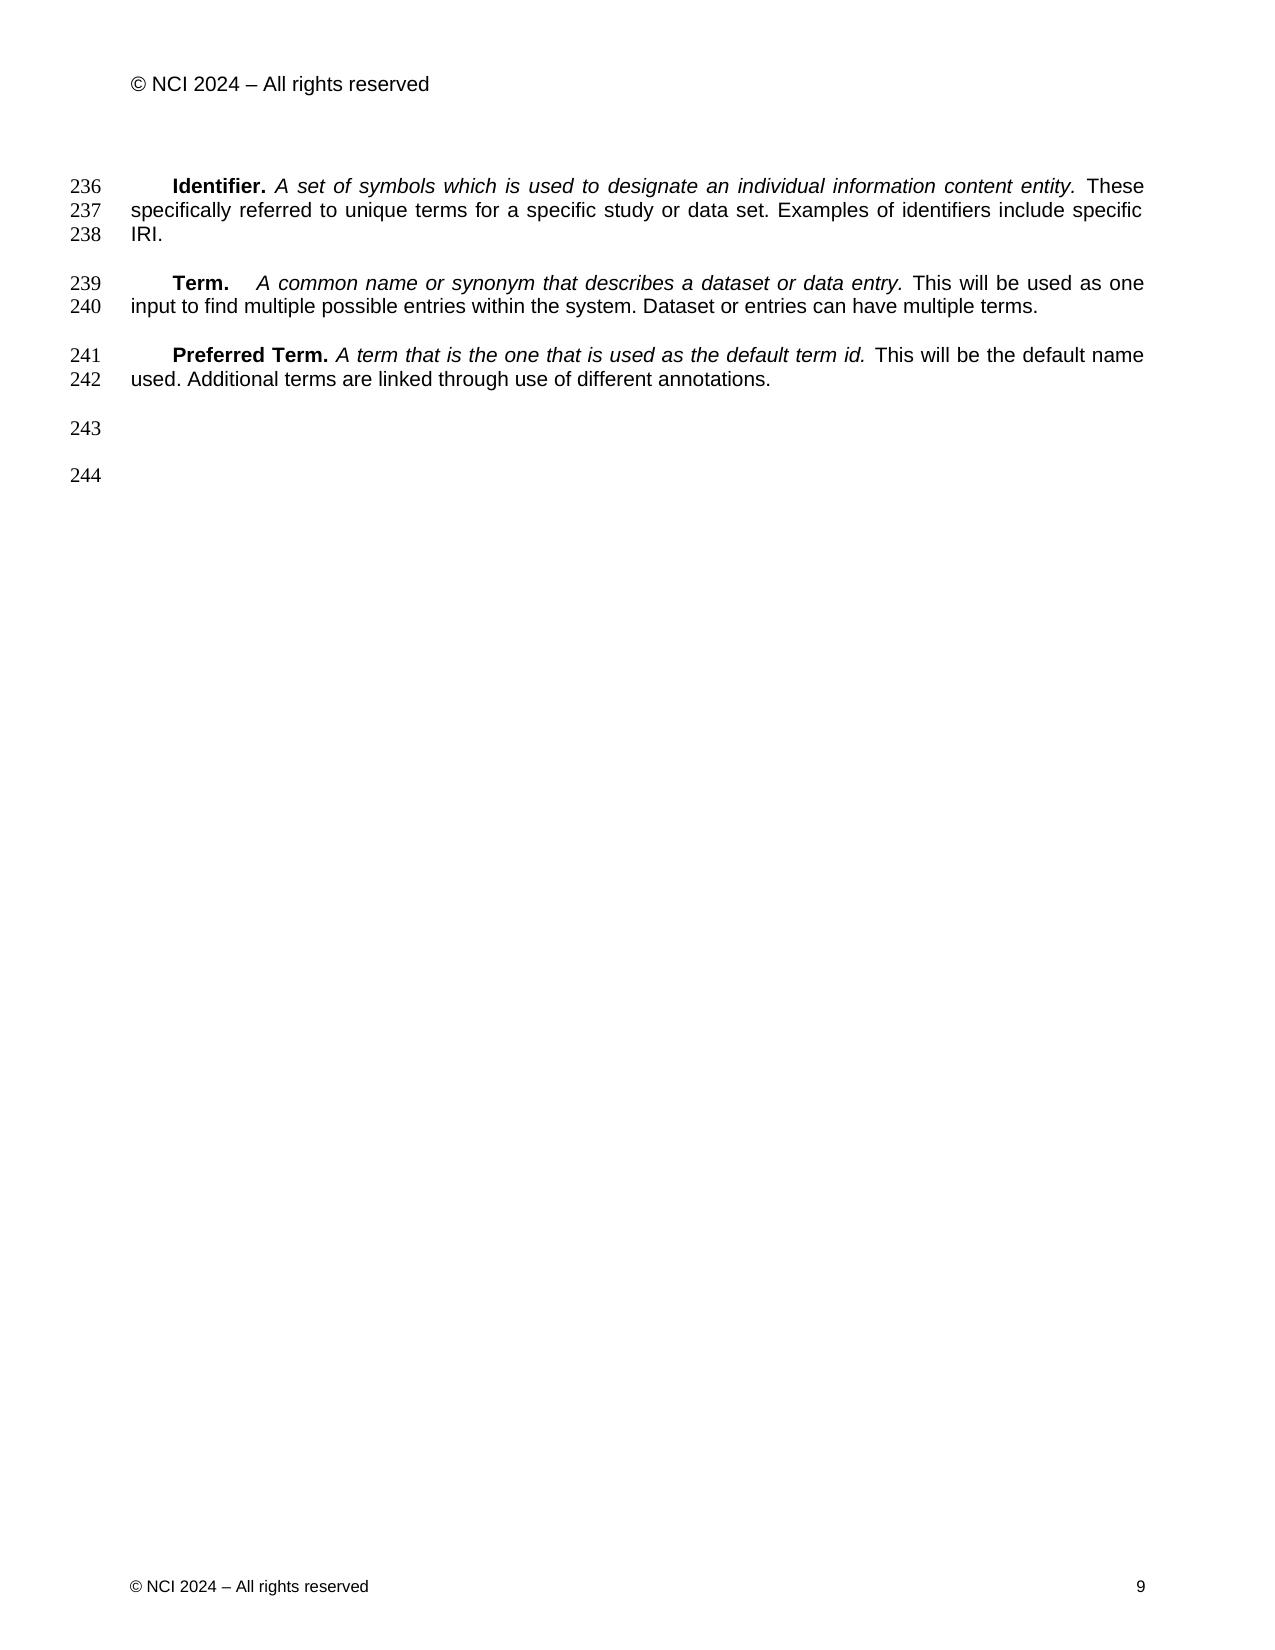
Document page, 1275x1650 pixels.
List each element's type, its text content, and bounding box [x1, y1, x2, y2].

text Term. A common name or synonym that describes a dataset or data entry. This will be used as one input to find multiple possible entries within the system. Dataset or entries can have multiple terms. [131, 270, 1144, 318]
text Preferred Term. A term that is the one that is used as the default term id. This will be the default name used. Additional terms are linked through use of different annotations. [131, 343, 1144, 391]
text Identifier. A set of symbols which is used to designate an individual information content entity. These specifically referred to unique terms for a specific study or data set. Examples of identifiers include specific IRI. [131, 173, 1144, 245]
